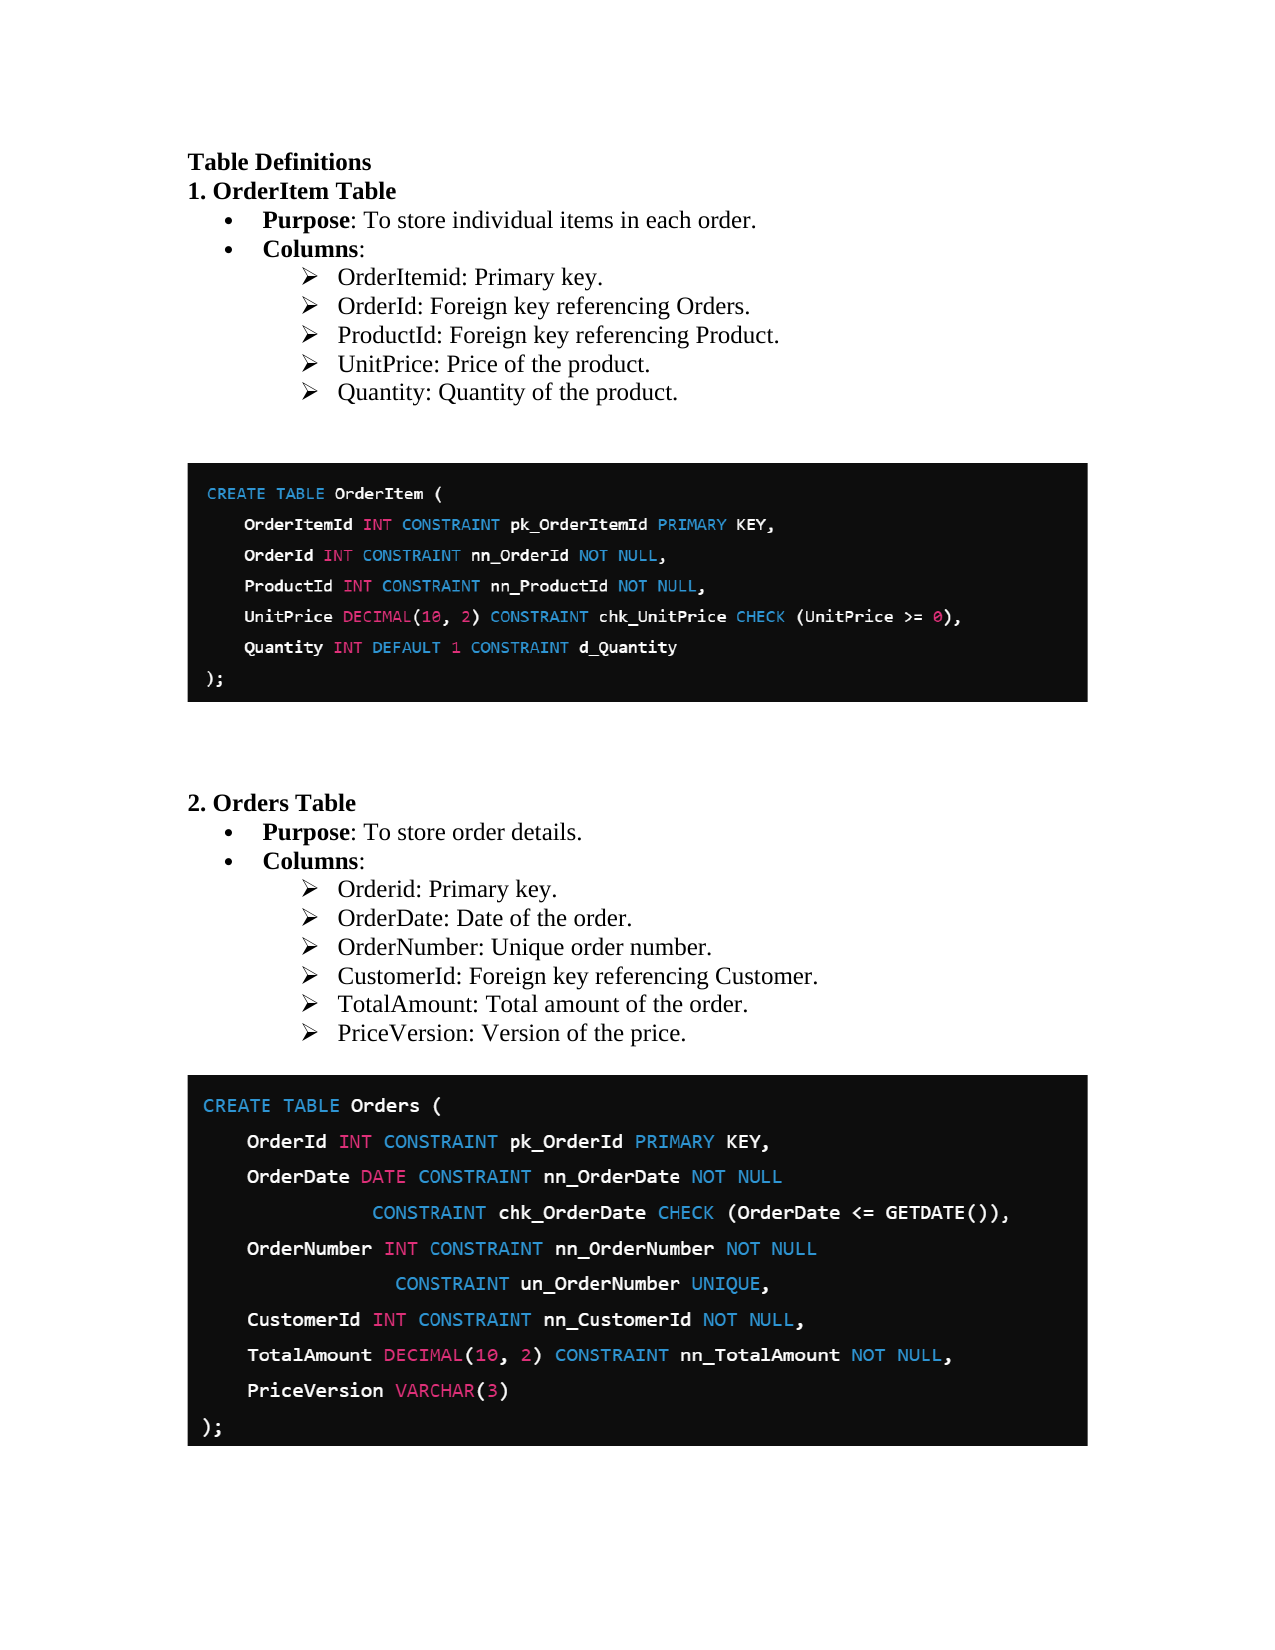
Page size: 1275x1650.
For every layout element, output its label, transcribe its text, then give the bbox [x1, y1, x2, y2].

list Quantity: Quantity of the product. [300, 377, 1087, 406]
list ProductId: Foreign key referencing Product. [300, 320, 1087, 349]
list CustomerId: Foreign key referencing Customer. [300, 961, 1087, 989]
list PriceVersion: Version of the price. [300, 1018, 1087, 1047]
list OrderId: Foreign key referencing Orders. [300, 291, 1087, 320]
text Table Definitions [187, 147, 1087, 176]
list Purpose: To store individual items in each order. [225, 205, 1087, 234]
list TotalAmount: Total amount of the order. [300, 989, 1087, 1018]
list OrderItemid: Primary key. [300, 262, 1087, 291]
list Orderid: Primary key. [300, 874, 1087, 903]
list UnitPrice: Price of the product. [300, 349, 1087, 377]
list OrderNumber: Unique order number. [300, 932, 1087, 961]
list Purpose: To store order details. [225, 817, 1087, 846]
list Columns: [225, 846, 1087, 874]
list OrderDate: Date of the order. [300, 903, 1087, 932]
text 1. OrderItem Table [187, 176, 1087, 205]
list Columns: [225, 234, 1087, 262]
text 2. Orders Table [187, 788, 1087, 817]
